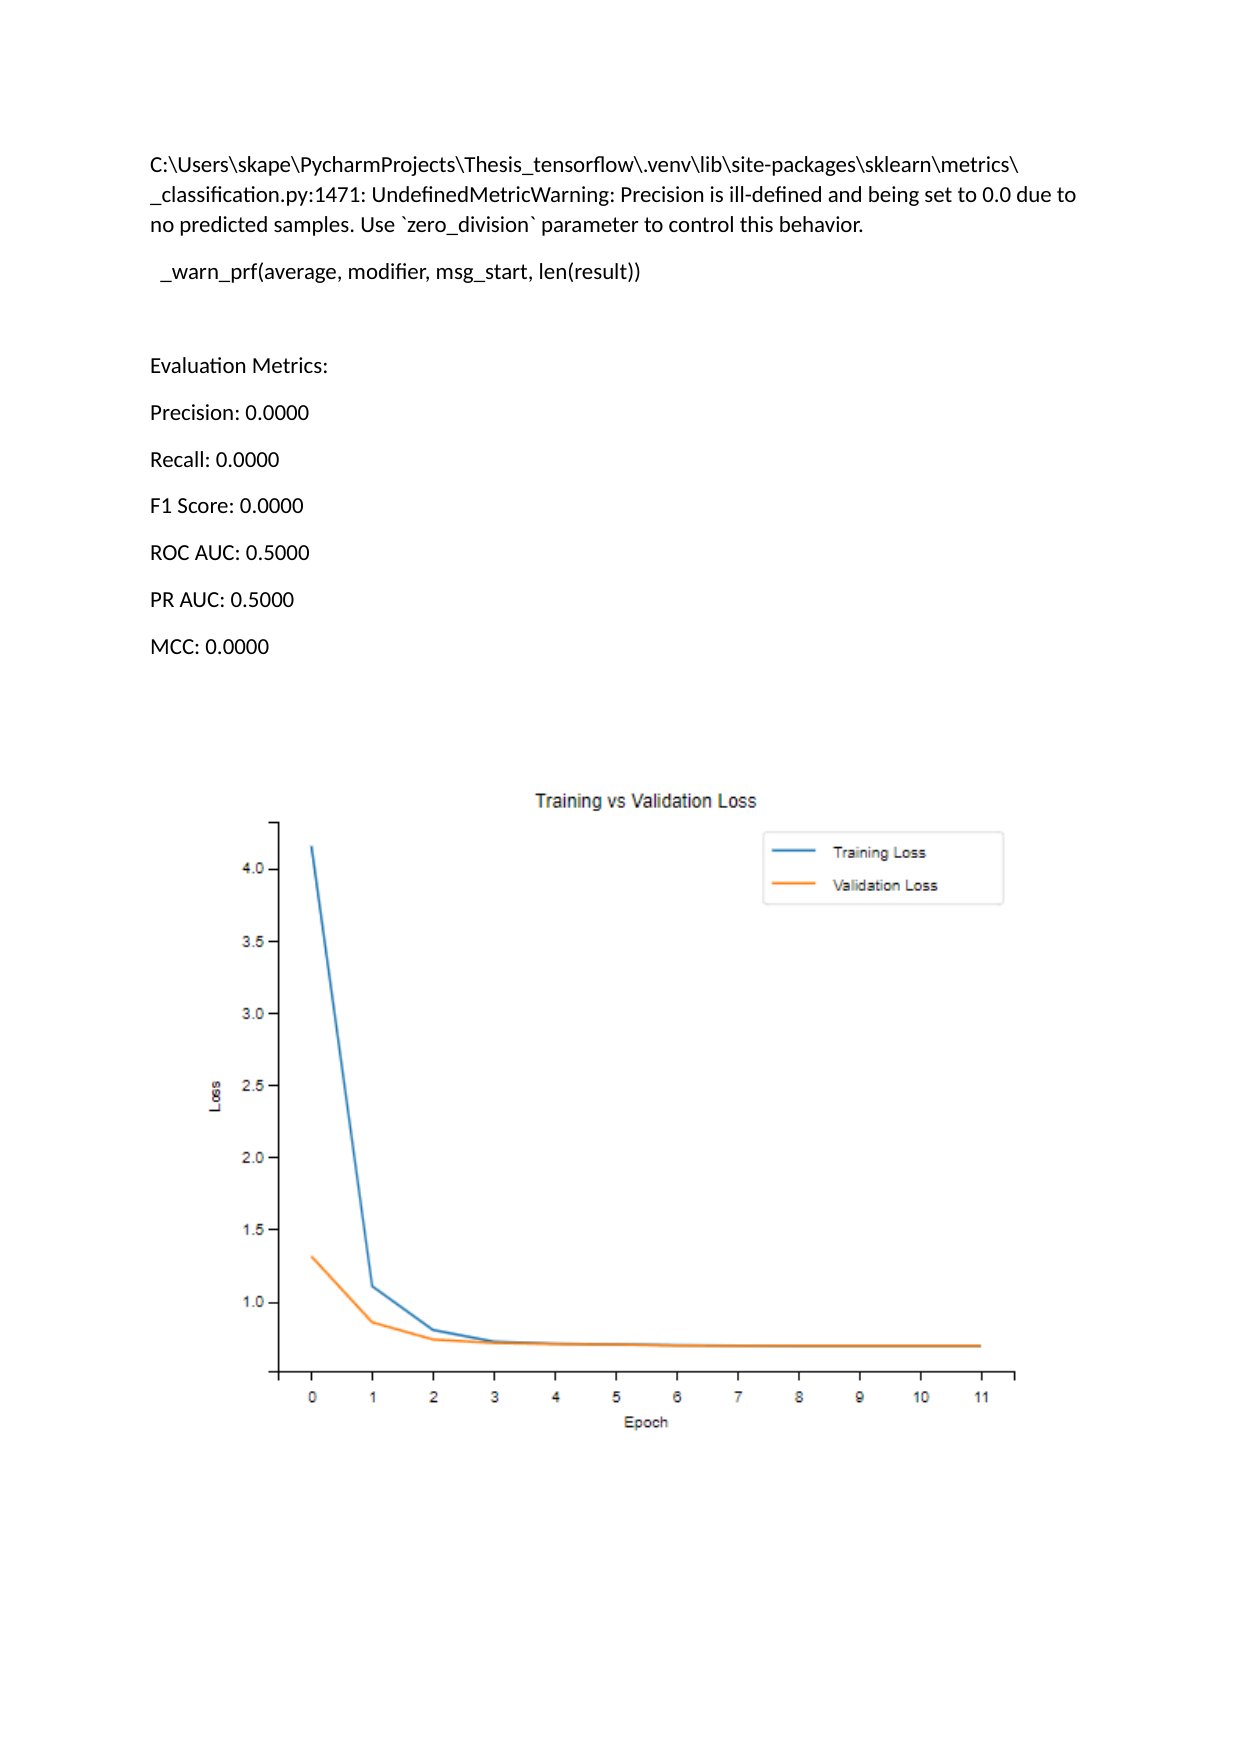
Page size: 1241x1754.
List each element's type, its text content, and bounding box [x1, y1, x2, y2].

text C:\Users\skape\PycharmProjects\Thesis_tensorflow\.venv\lib\site-packages\sklearn\metrics\_classification.py:1471: UndefinedMetricWarning: Precision is ill-defined and being set to 0.0 due to no predicted samples. Use `zero_division` parameter to control this behavior. [150, 150, 1090, 238]
text PR AUC: 0.5000 [150, 585, 1090, 613]
text F1 Score: 0.0000 [150, 492, 1090, 520]
text Evaluation Metrics: [150, 351, 1090, 379]
text Recall: 0.0000 [150, 445, 1090, 473]
text ROC AUC: 0.5000 [150, 538, 1090, 567]
text MCC: 0.0000 [150, 632, 1090, 660]
picture [150, 726, 1061, 1448]
text _warn_prf(average, modifier, msg_start, len(result)) [150, 257, 1090, 285]
text Precision: 0.0000 [150, 398, 1090, 426]
